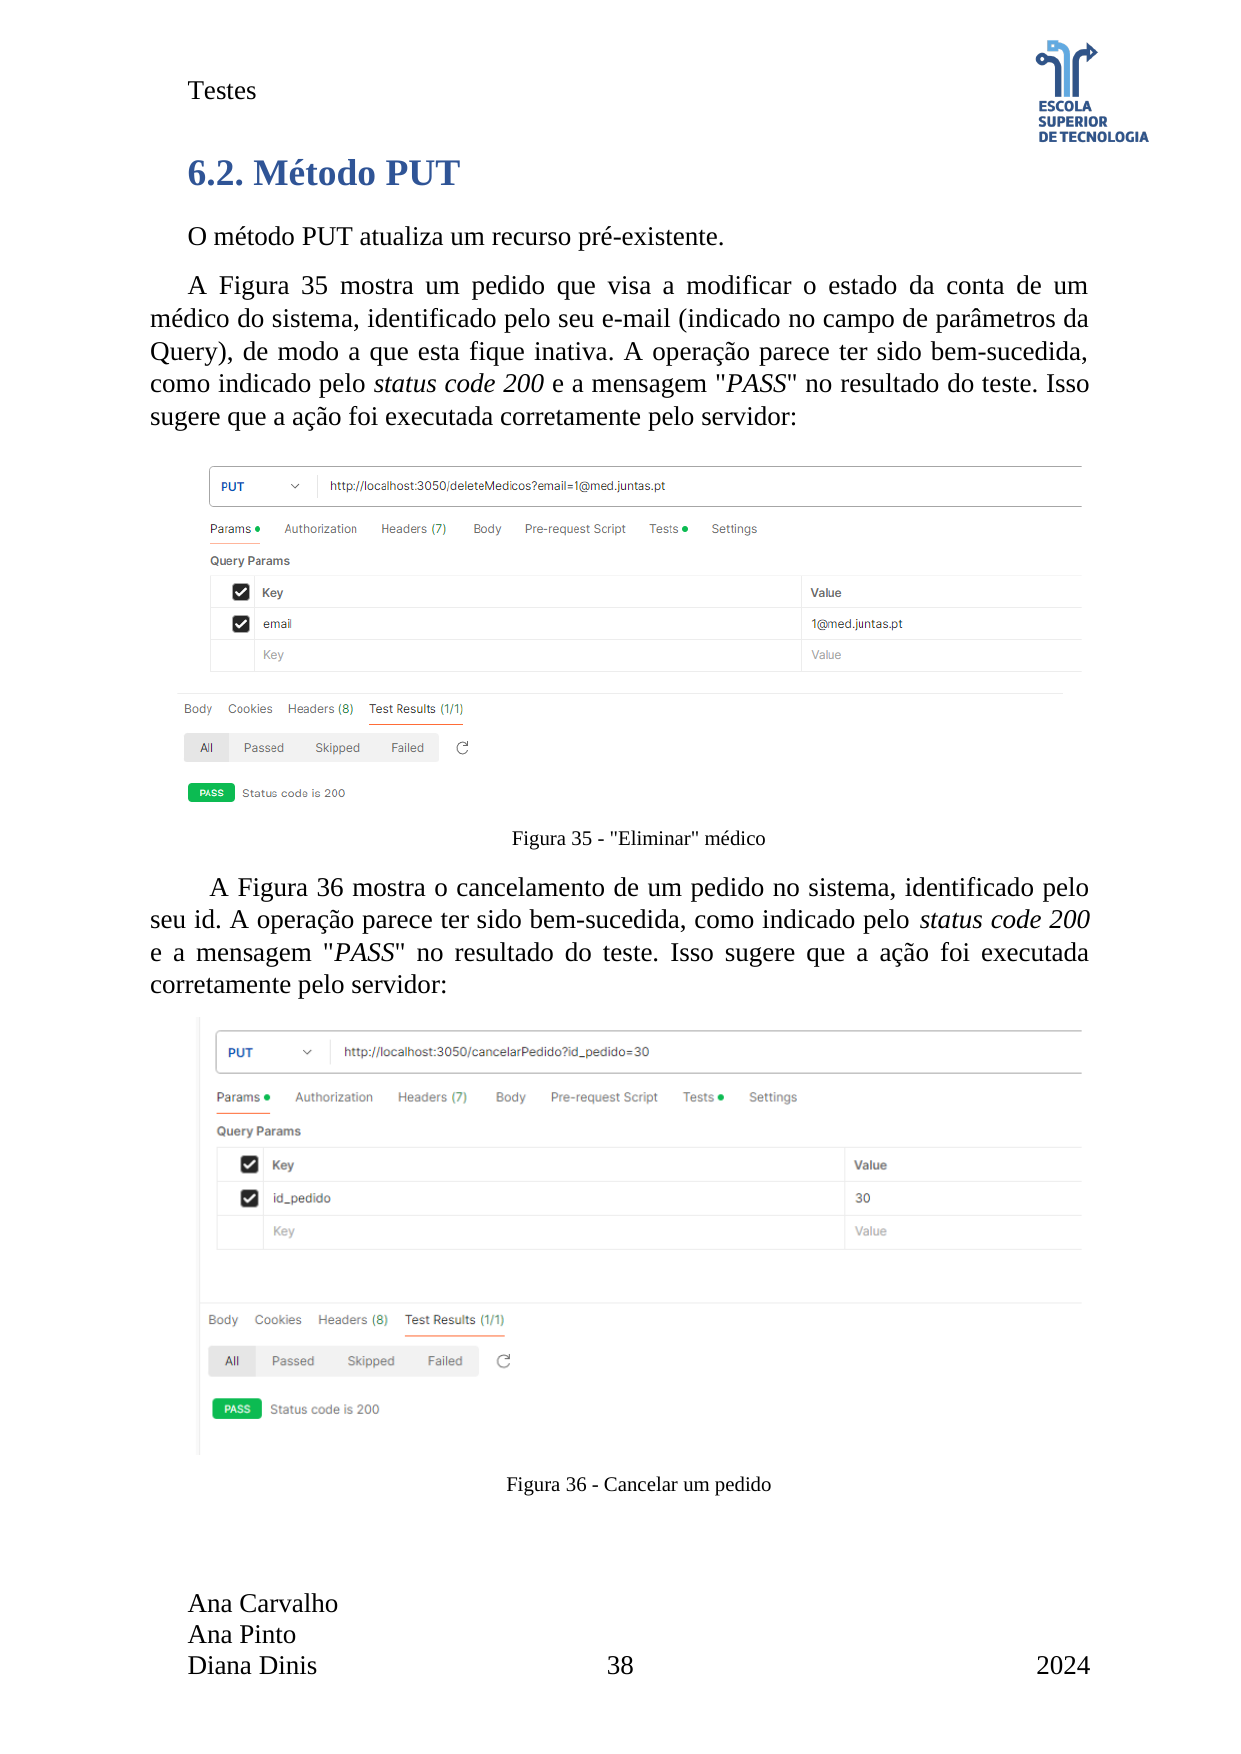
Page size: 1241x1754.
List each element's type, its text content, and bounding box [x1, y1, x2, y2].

text A Figura 36 mostra o cancelamento de um pedido no sistema, identificado pelo seu id. A operação parece ter sido bem-sucedida, como indicado pelo status code 200 e a mensagem "PASS" no resultado do teste. Isso sugere que a ação foi executada corretamente pelo servidor: [150, 871, 1090, 999]
subtitle Método PUT [187, 150, 1090, 193]
picture [177, 692, 1063, 808]
text Figura 35 - "Eliminar" médico [150, 826, 1090, 850]
picture [195, 1017, 1082, 1455]
picture [195, 449, 1082, 691]
picture [1033, 30, 1152, 149]
text A Figura 35 mostra um pedido que visa a modificar o estado da conta de um médico do sistema, identificado pelo seu e-mail (indicado no campo de parâmetros da Query), de modo a que esta fique inativa. A operação parece ter sido bem-sucedida, como indicado pelo status code 200 e a mensagem "PASS" no resultado do teste. Isso sugere que a ação foi executada corretamente pelo servidor: [150, 269, 1090, 431]
text Figura 36 - Cancelar um pedido [150, 1472, 1090, 1496]
text O método PUT atualiza um recurso pré-existente. [150, 220, 1090, 251]
